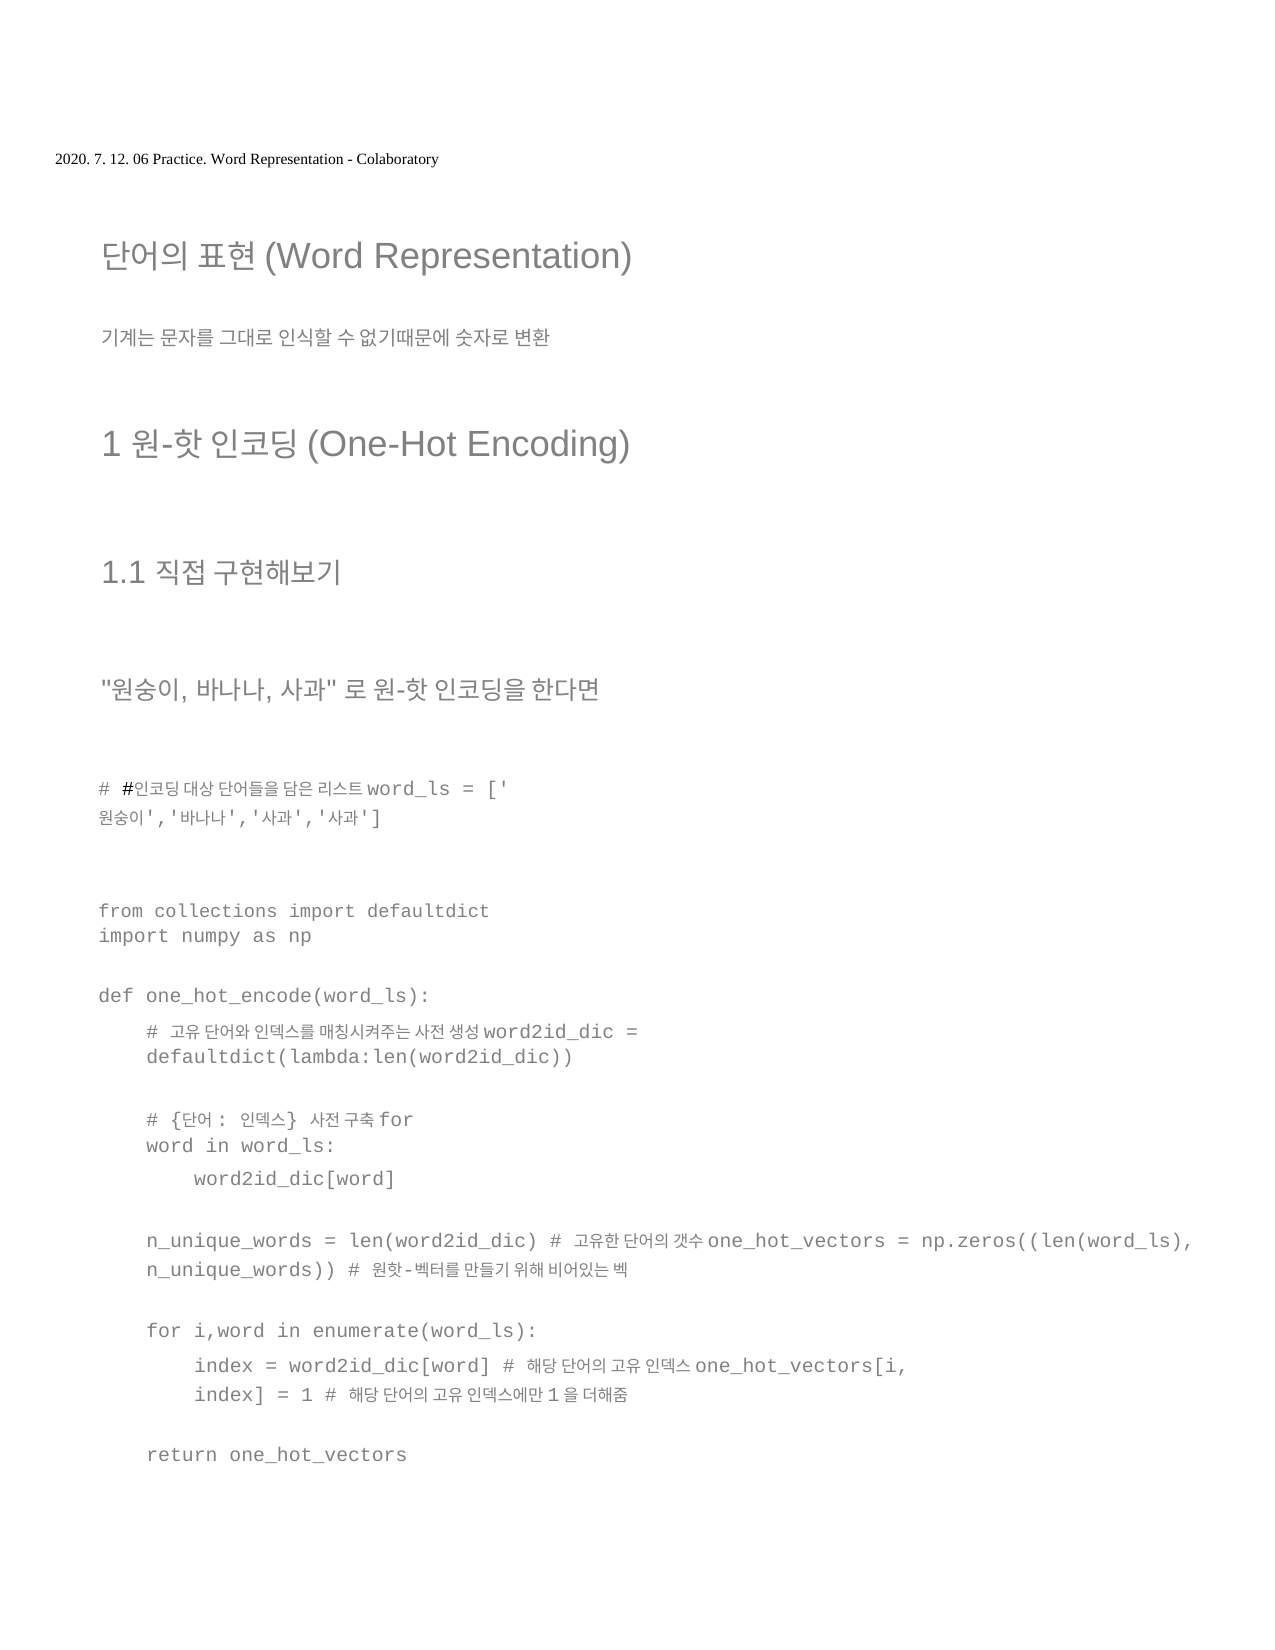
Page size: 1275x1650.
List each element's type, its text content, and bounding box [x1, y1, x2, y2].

text 1 원-핫 인코딩 (One-Hot Encoding) [101, 419, 678, 466]
text 단어의 표현 (Word Representation) [101, 231, 686, 277]
text # {단어 : 인덱스} 사전 구축 for word in word_ls: [146, 1107, 444, 1158]
text n_unique_words = len(word2id_dic) # 고유한 단어의 갯수 one_hot_vectors = np.zeros((len(word_ls), n_unique_words)) # 원핫-벡터를 만들기 위해 비어있는 벡 [146, 1228, 1229, 1282]
text word2id_dic[word] [194, 1168, 433, 1191]
text for i,word in enumerate(word_ls): [146, 1321, 577, 1343]
text # 고유 단어와 인덱스를 매칭시켜주는 사전 생성 word2id_dic = defaultdict(lambda:len(word2id_dic)) [146, 1019, 780, 1070]
text 2020. 7. 12. 06 Practice. Word Representation - Colaboratory [55, 150, 889, 168]
text return one_hot_vectors [146, 1445, 445, 1468]
text "원숭이, 바나나, 사과" 로 원-핫 인코딩을 한다면 [101, 671, 659, 707]
text 1.1 직접 구현해보기 [101, 551, 397, 592]
text from collections import defaultdict import numpy as np [98, 887, 552, 949]
text def one_hot_encode(word_ls): [98, 986, 469, 1008]
text 기계는 문자를 그대로 인식할 수 없기때문에 숫자로 변환 [101, 322, 629, 351]
text # #인코딩 대상 단어들을 담은 리스트 word_ls = ['원숭이','바나나','사과','사과'] [98, 776, 582, 830]
text index = word2id_dic[word] # 해당 단어의 고유 인덱스 one_hot_vectors[i, index] = 1 # 해당 단어의 고유 인덱스에만 1을 더해줌 [194, 1353, 959, 1407]
